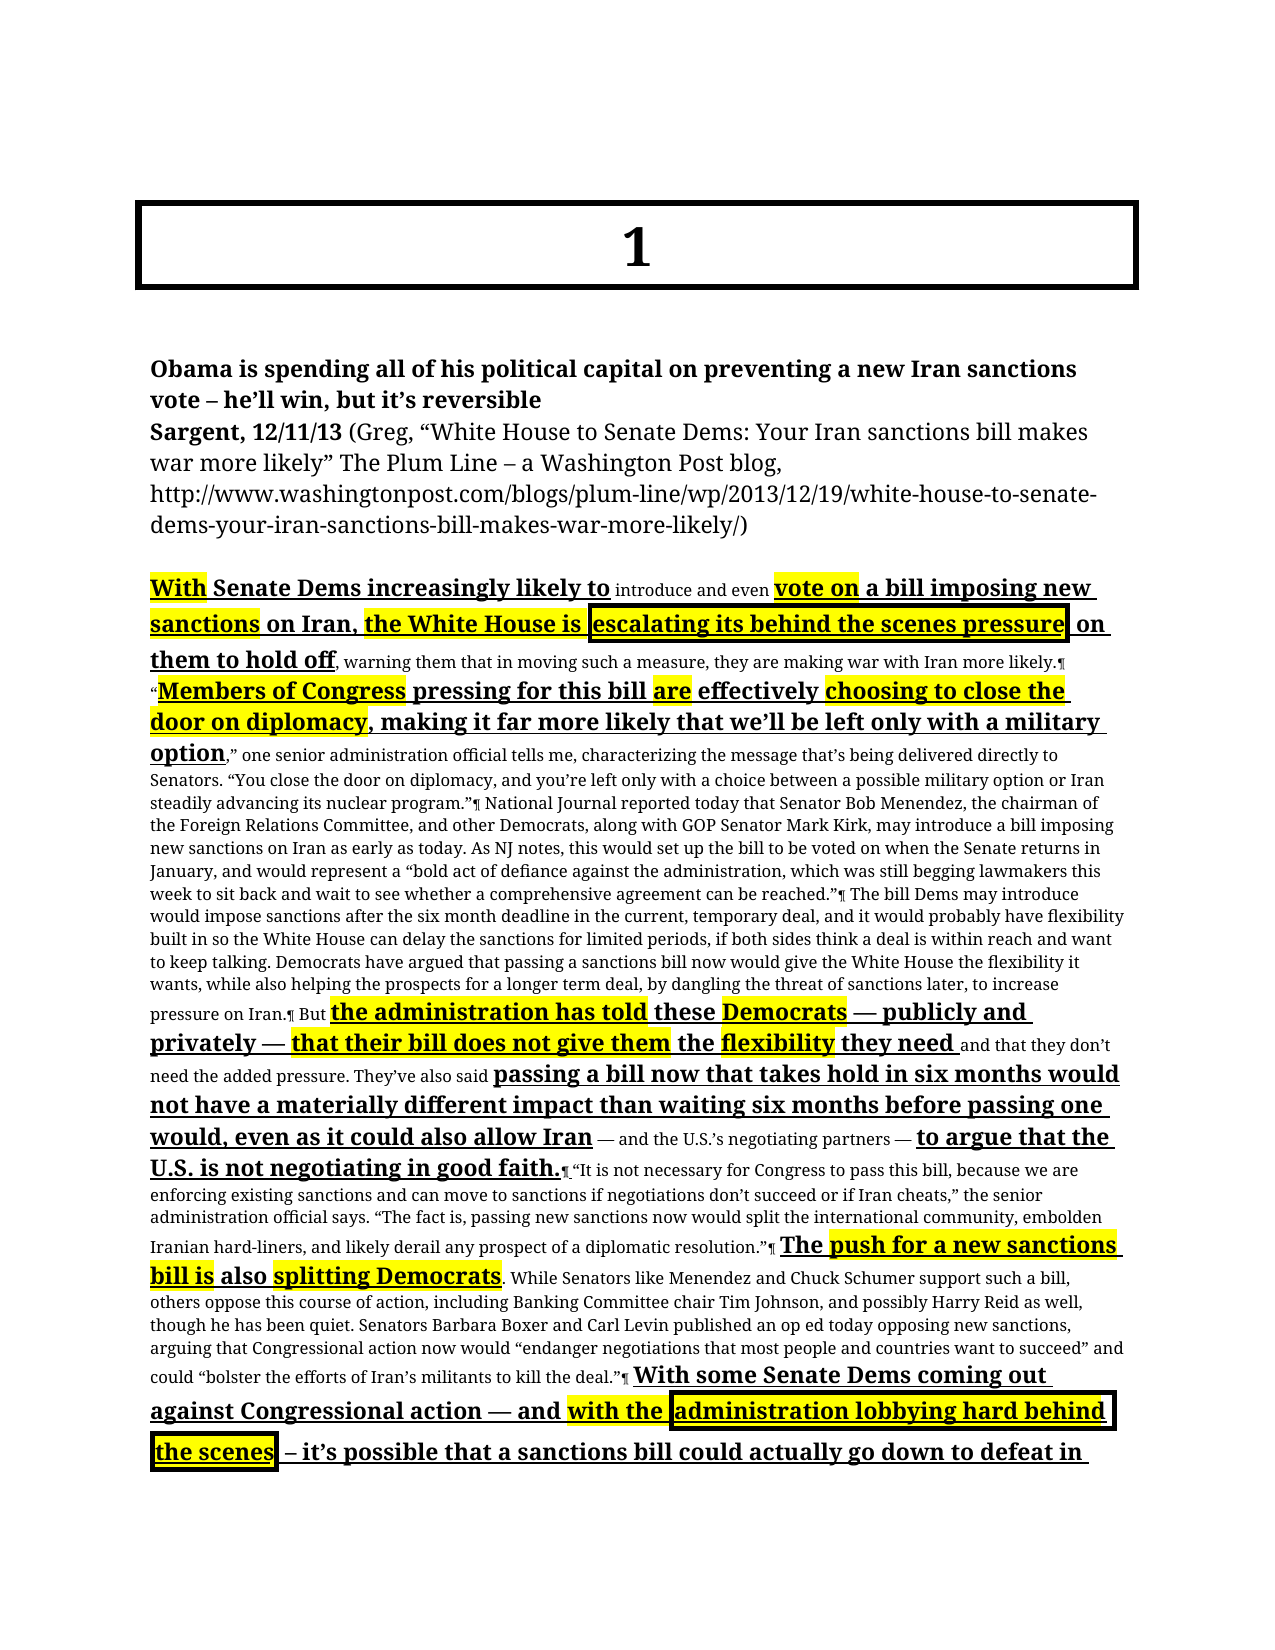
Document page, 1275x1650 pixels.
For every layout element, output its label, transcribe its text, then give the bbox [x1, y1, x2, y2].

text Sargent, 12/11/13 (Greg, “White House to Senate Dems: Your Iran sanctions bill makes war more likely” The Plum Line – a Washington Post blog, http://www.washingtonpost.com/blogs/plum-line/wp/2013/12/19/white-house-to-senate-dems-your-iran-sanctions-bill-makes-war-more-likely/) [150, 415, 1125, 540]
text Obama is spending all of his political capital on preventing a new Iran sanctions vote – he’ll win, but it’s reversible [150, 353, 1125, 415]
subtitle 1 [142, 206, 1133, 284]
